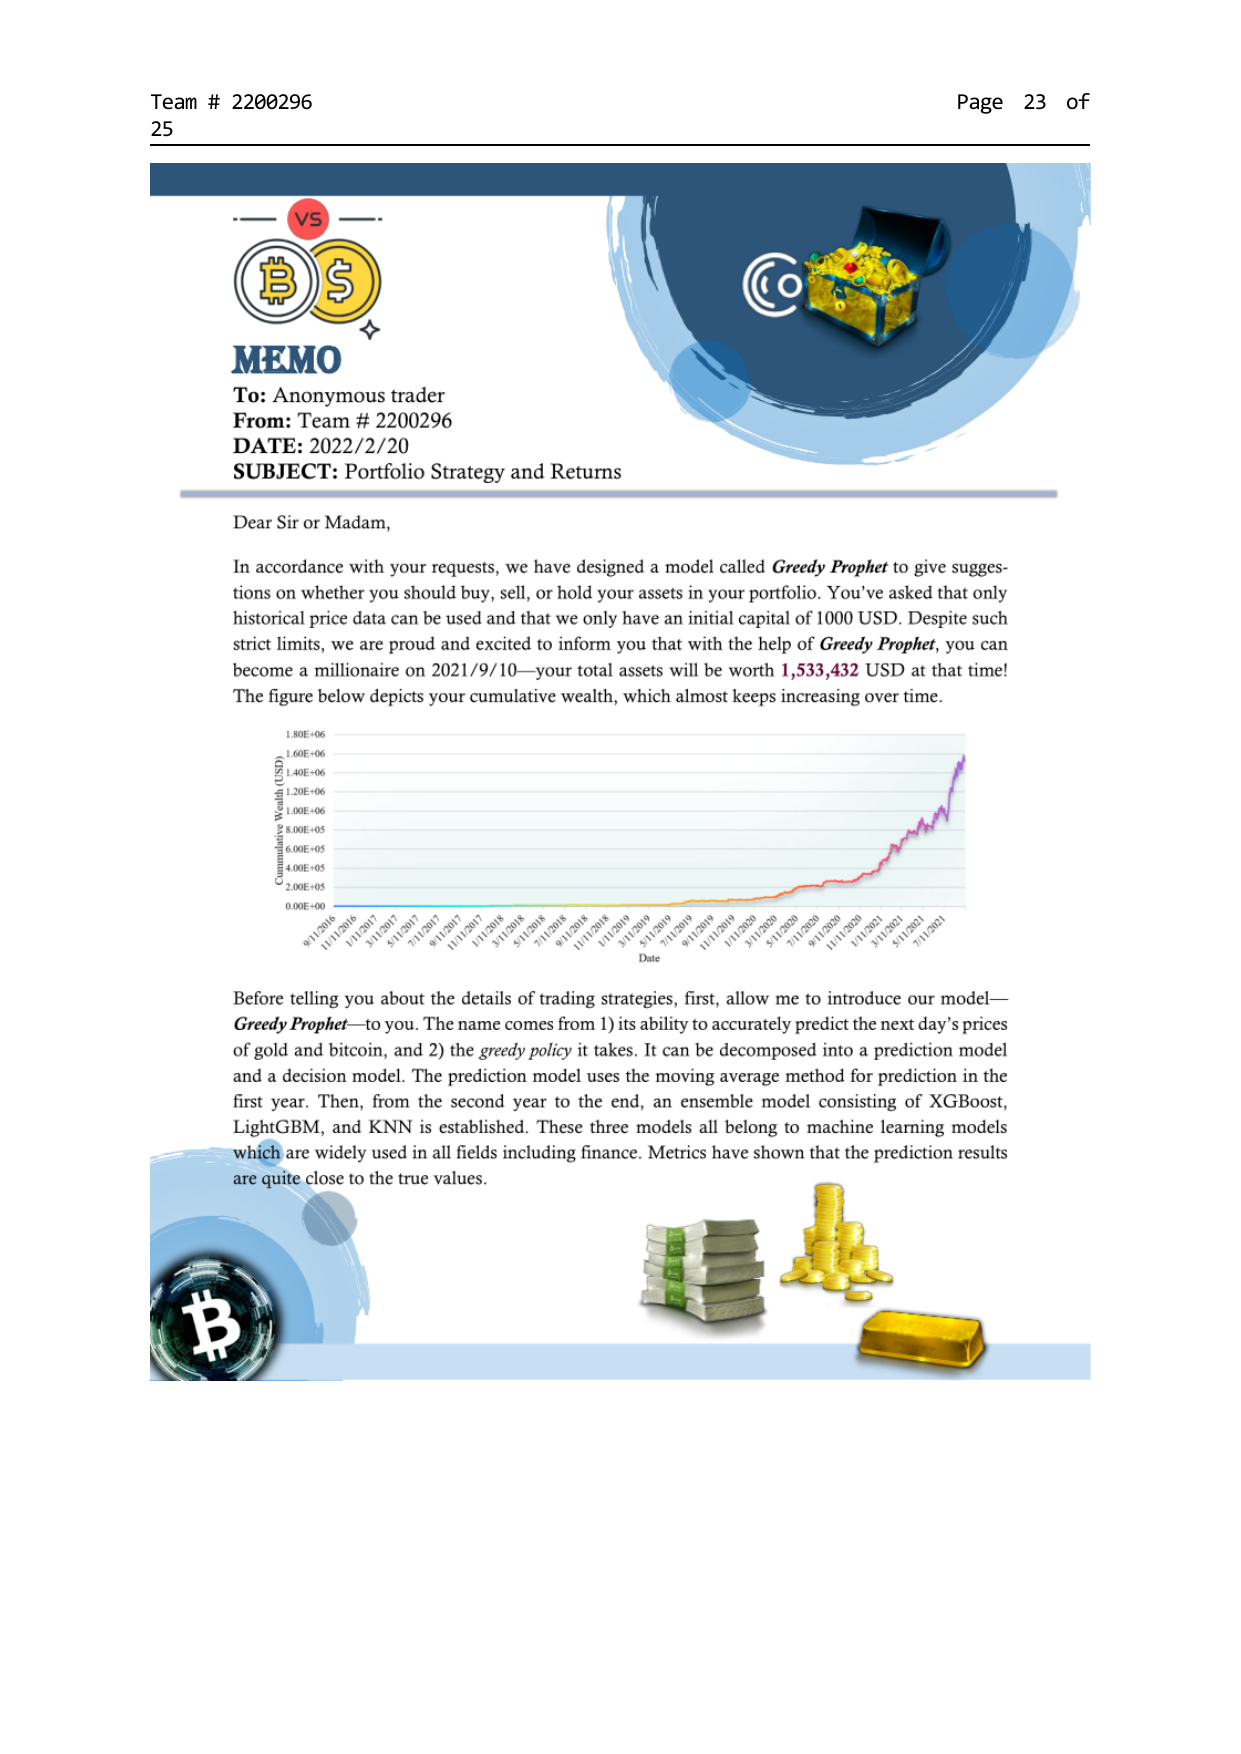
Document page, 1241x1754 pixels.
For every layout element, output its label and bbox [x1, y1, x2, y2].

picture [150, 163, 1091, 1381]
